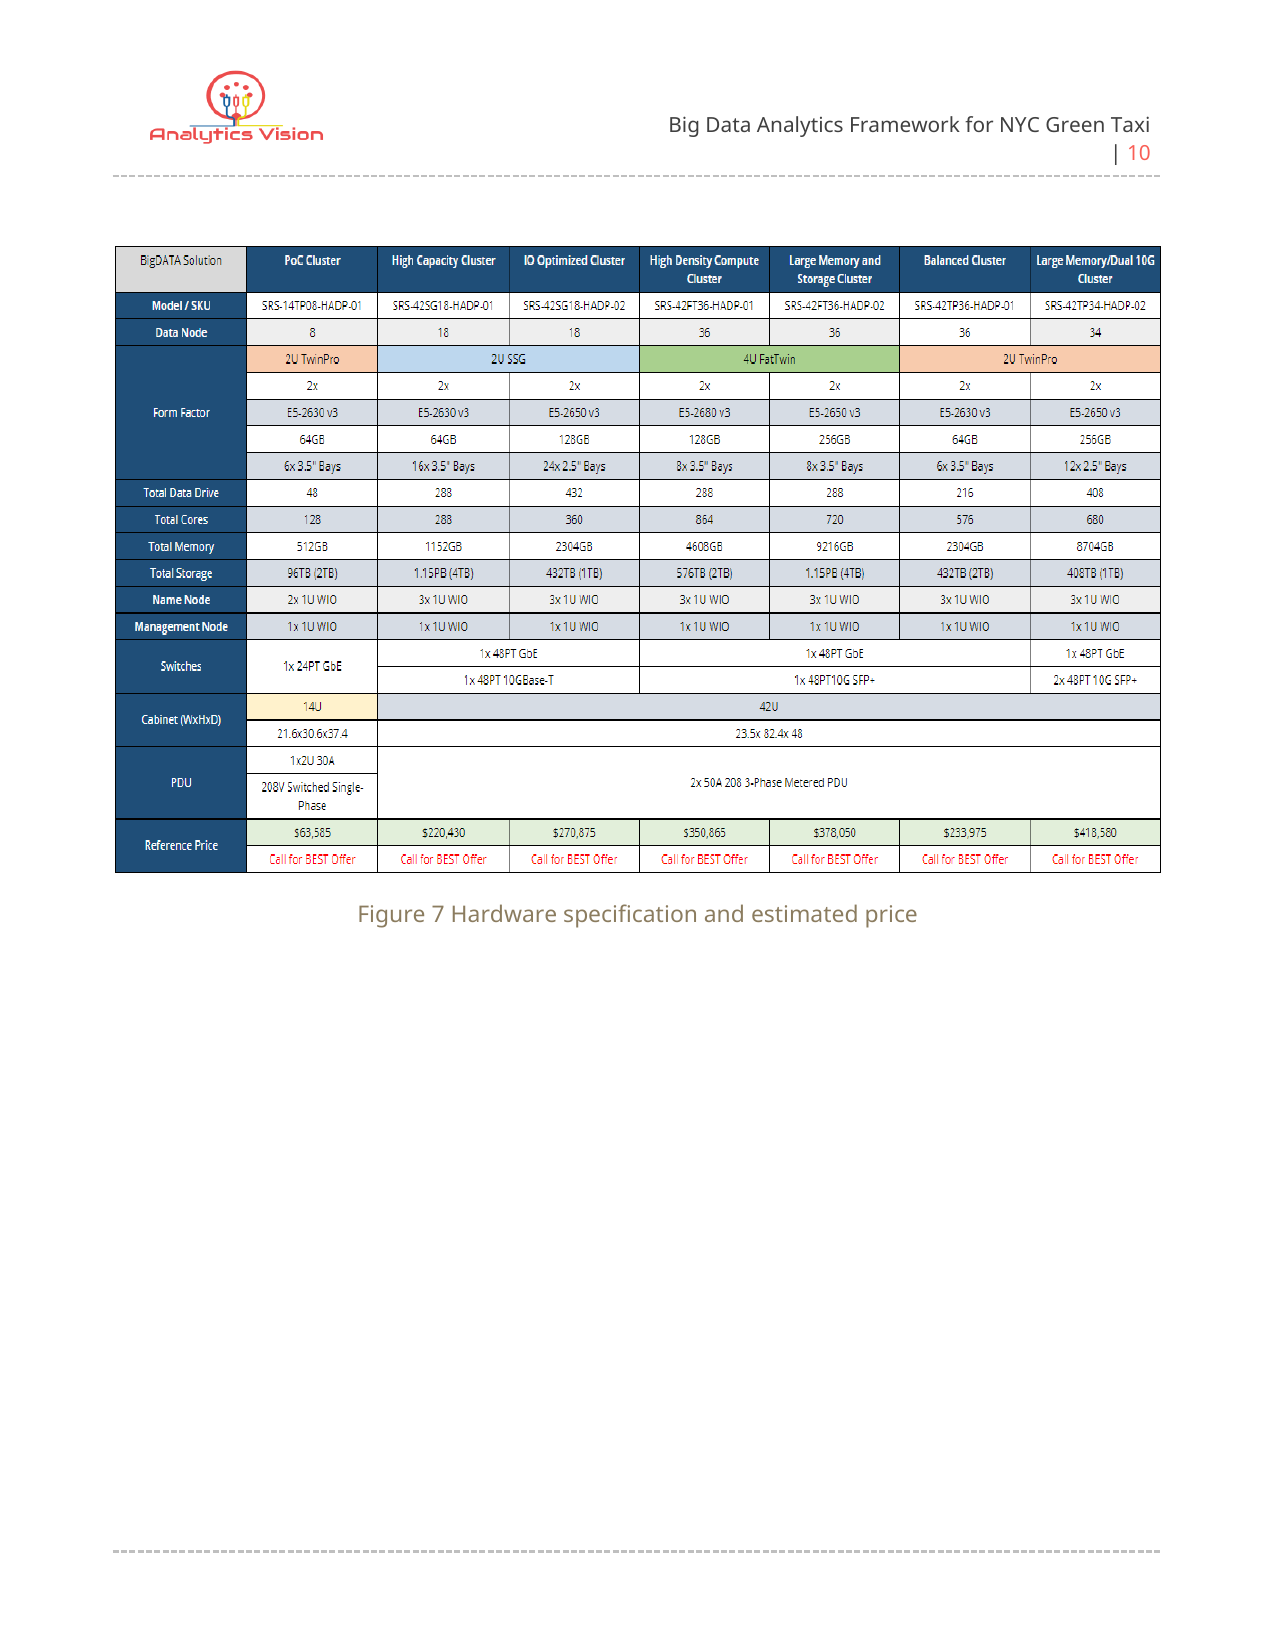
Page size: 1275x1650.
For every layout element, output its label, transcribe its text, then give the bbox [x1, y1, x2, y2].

picture [124, 60, 348, 159]
text Figure 7 Hardware specification and estimated price [112, 898, 1162, 929]
picture [112, 242, 1163, 877]
